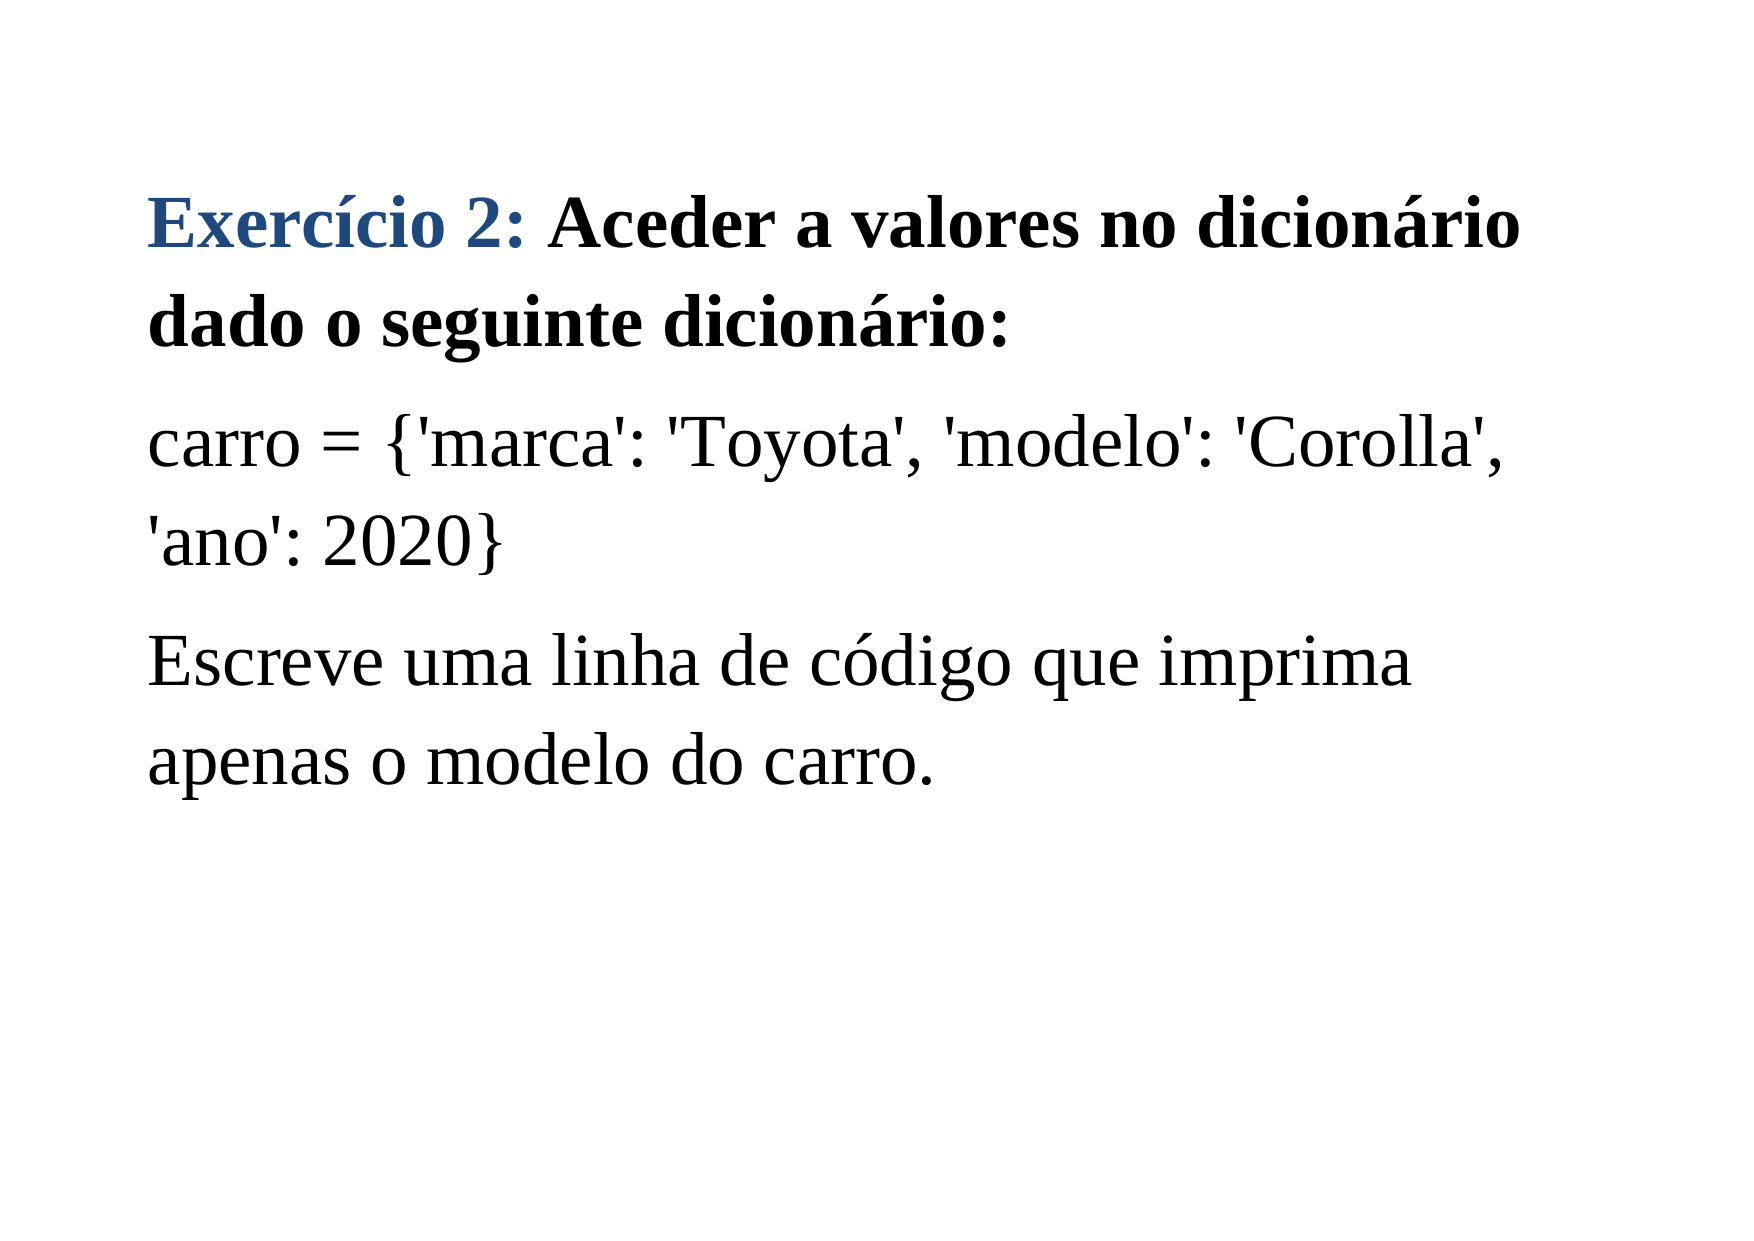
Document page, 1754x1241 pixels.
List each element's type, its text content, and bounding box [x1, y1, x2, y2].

text Exercício 2: Aceder a valores no dicionário dado o seguinte dicionário: [148, 177, 1606, 363]
text Escreve uma linha de código que imprima apenas o modelo do carro. [148, 616, 1606, 801]
text carro = {'marca': 'Toyota', 'modelo': 'Corolla', 'ano': 2020} [148, 396, 1606, 582]
